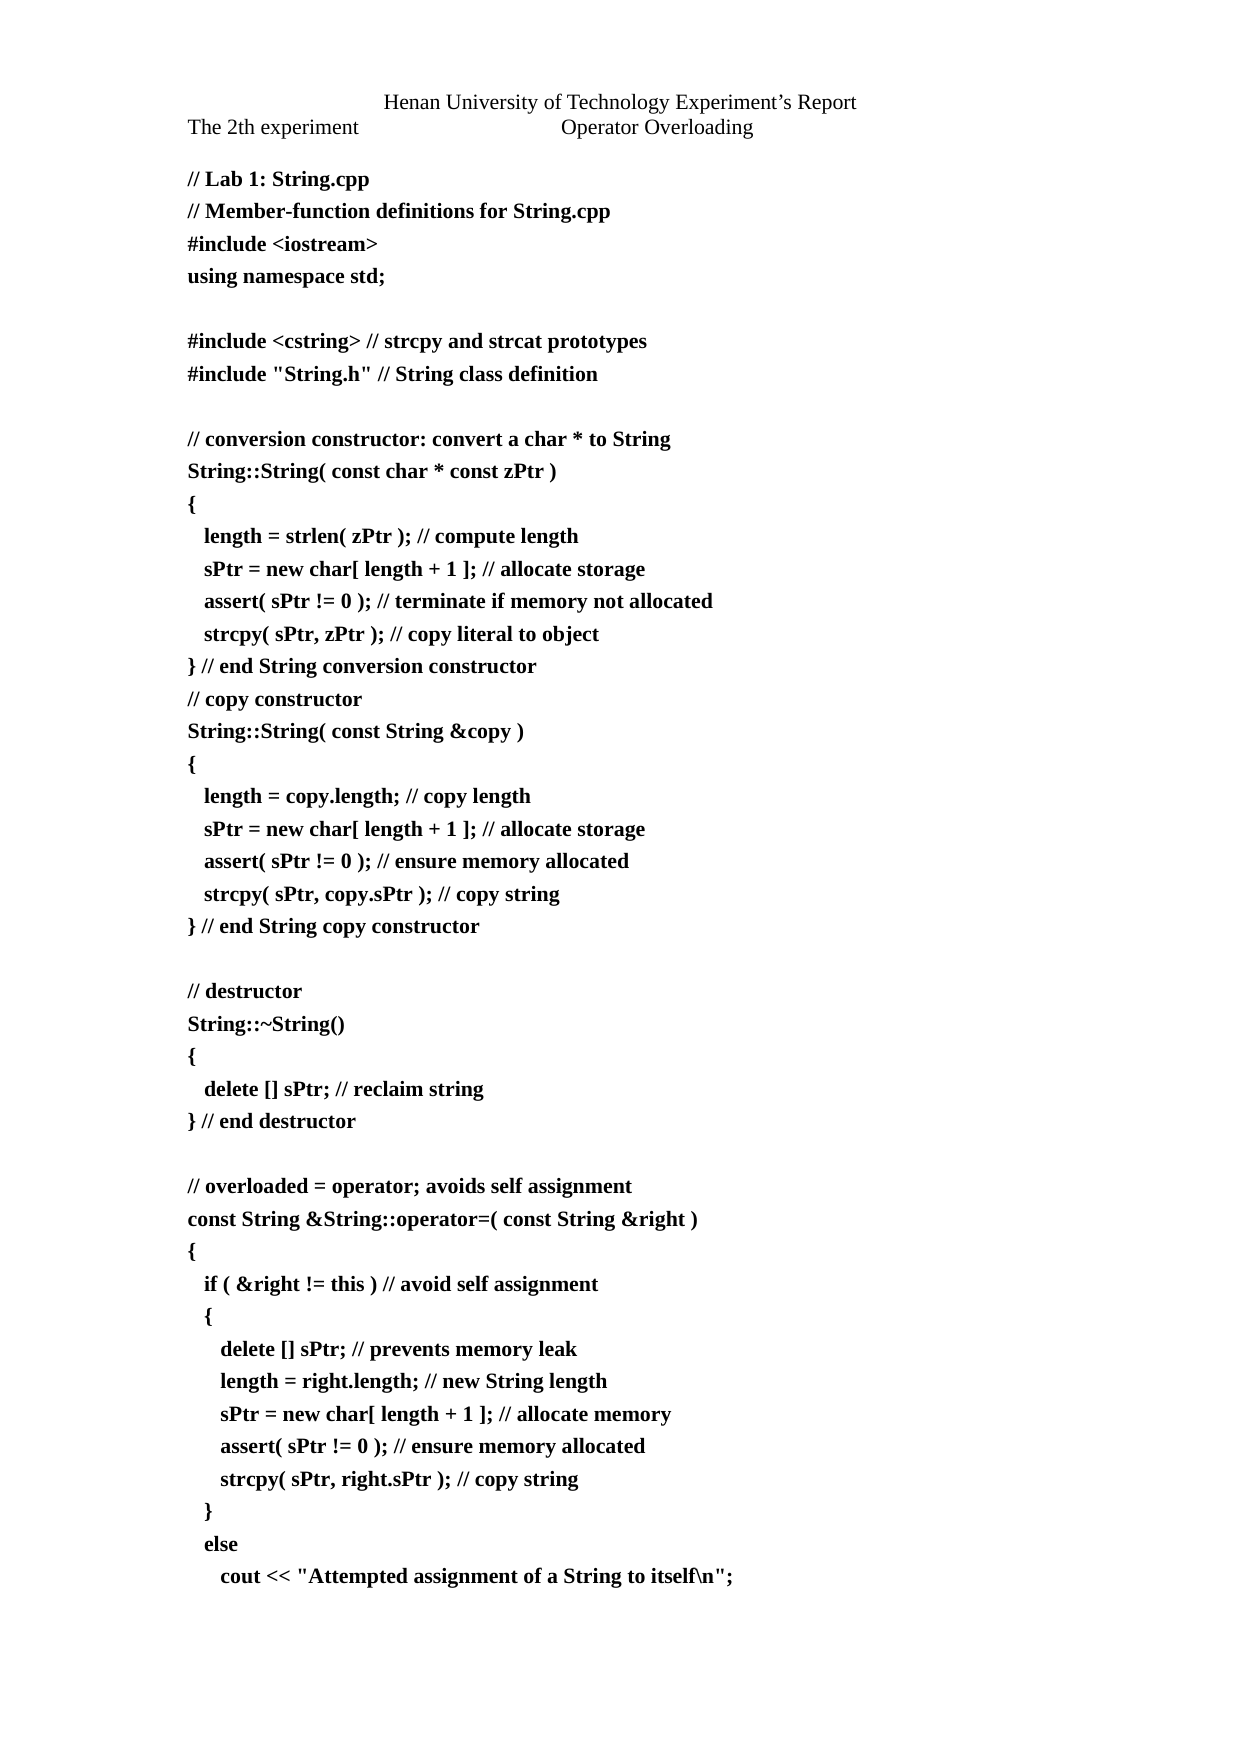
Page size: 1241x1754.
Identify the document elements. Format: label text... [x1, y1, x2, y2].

text { [187, 1039, 1053, 1072]
text String::~String() [187, 1007, 1053, 1039]
text const String &String::operator=( const String &right ) [187, 1202, 1053, 1234]
text { [187, 1234, 1053, 1267]
text delete [] sPtr; // reclaim string [187, 1072, 1053, 1104]
text } [187, 1494, 1053, 1527]
text String::String( const char * const zPtr ) [187, 454, 1053, 487]
text // copy constructor [187, 682, 1053, 714]
text sPtr = new char[ length + 1 ]; // allocate memory [187, 1397, 1053, 1429]
text strcpy( sPtr, copy.sPtr ); // copy string [187, 877, 1053, 909]
text else [187, 1527, 1053, 1559]
text length = copy.length; // copy length [187, 779, 1053, 812]
text length = strlen( zPtr ); // compute length [187, 519, 1053, 552]
text length = right.length; // new String length [187, 1364, 1053, 1397]
text { [187, 487, 1053, 519]
text // destructor [187, 974, 1053, 1007]
text sPtr = new char[ length + 1 ]; // allocate storage [187, 812, 1053, 844]
text String::String( const String &copy ) [187, 714, 1053, 747]
text #include <iostream> [187, 227, 1053, 259]
text sPtr = new char[ length + 1 ]; // allocate storage [187, 552, 1053, 584]
text } // end String conversion constructor [187, 649, 1053, 682]
text // Lab 1: String.cpp [187, 162, 1053, 194]
text using namespace std; [187, 259, 1053, 292]
text } // end String copy constructor [187, 909, 1053, 942]
text { [187, 747, 1053, 779]
text #include "String.h" // String class definition [187, 357, 1053, 389]
text assert( sPtr != 0 ); // terminate if memory not allocated [187, 584, 1053, 617]
text assert( sPtr != 0 ); // ensure memory allocated [187, 844, 1053, 877]
text { [187, 1299, 1053, 1332]
text } // end destructor [187, 1104, 1053, 1137]
text // overloaded = operator; avoids self assignment [187, 1169, 1053, 1202]
text // Member-function definitions for String.cpp [187, 194, 1053, 227]
text assert( sPtr != 0 ); // ensure memory allocated [187, 1429, 1053, 1462]
text strcpy( sPtr, right.sPtr ); // copy string [187, 1462, 1053, 1494]
text delete [] sPtr; // prevents memory leak [187, 1332, 1053, 1364]
text if ( &right != this ) // avoid self assignment [187, 1267, 1053, 1299]
text #include <cstring> // strcpy and strcat prototypes [187, 324, 1053, 357]
text strcpy( sPtr, zPtr ); // copy literal to object [187, 617, 1053, 649]
text cout << "Attempted assignment of a String to itself\n"; [187, 1559, 1053, 1592]
text // conversion constructor: convert a char * to String [187, 422, 1053, 454]
